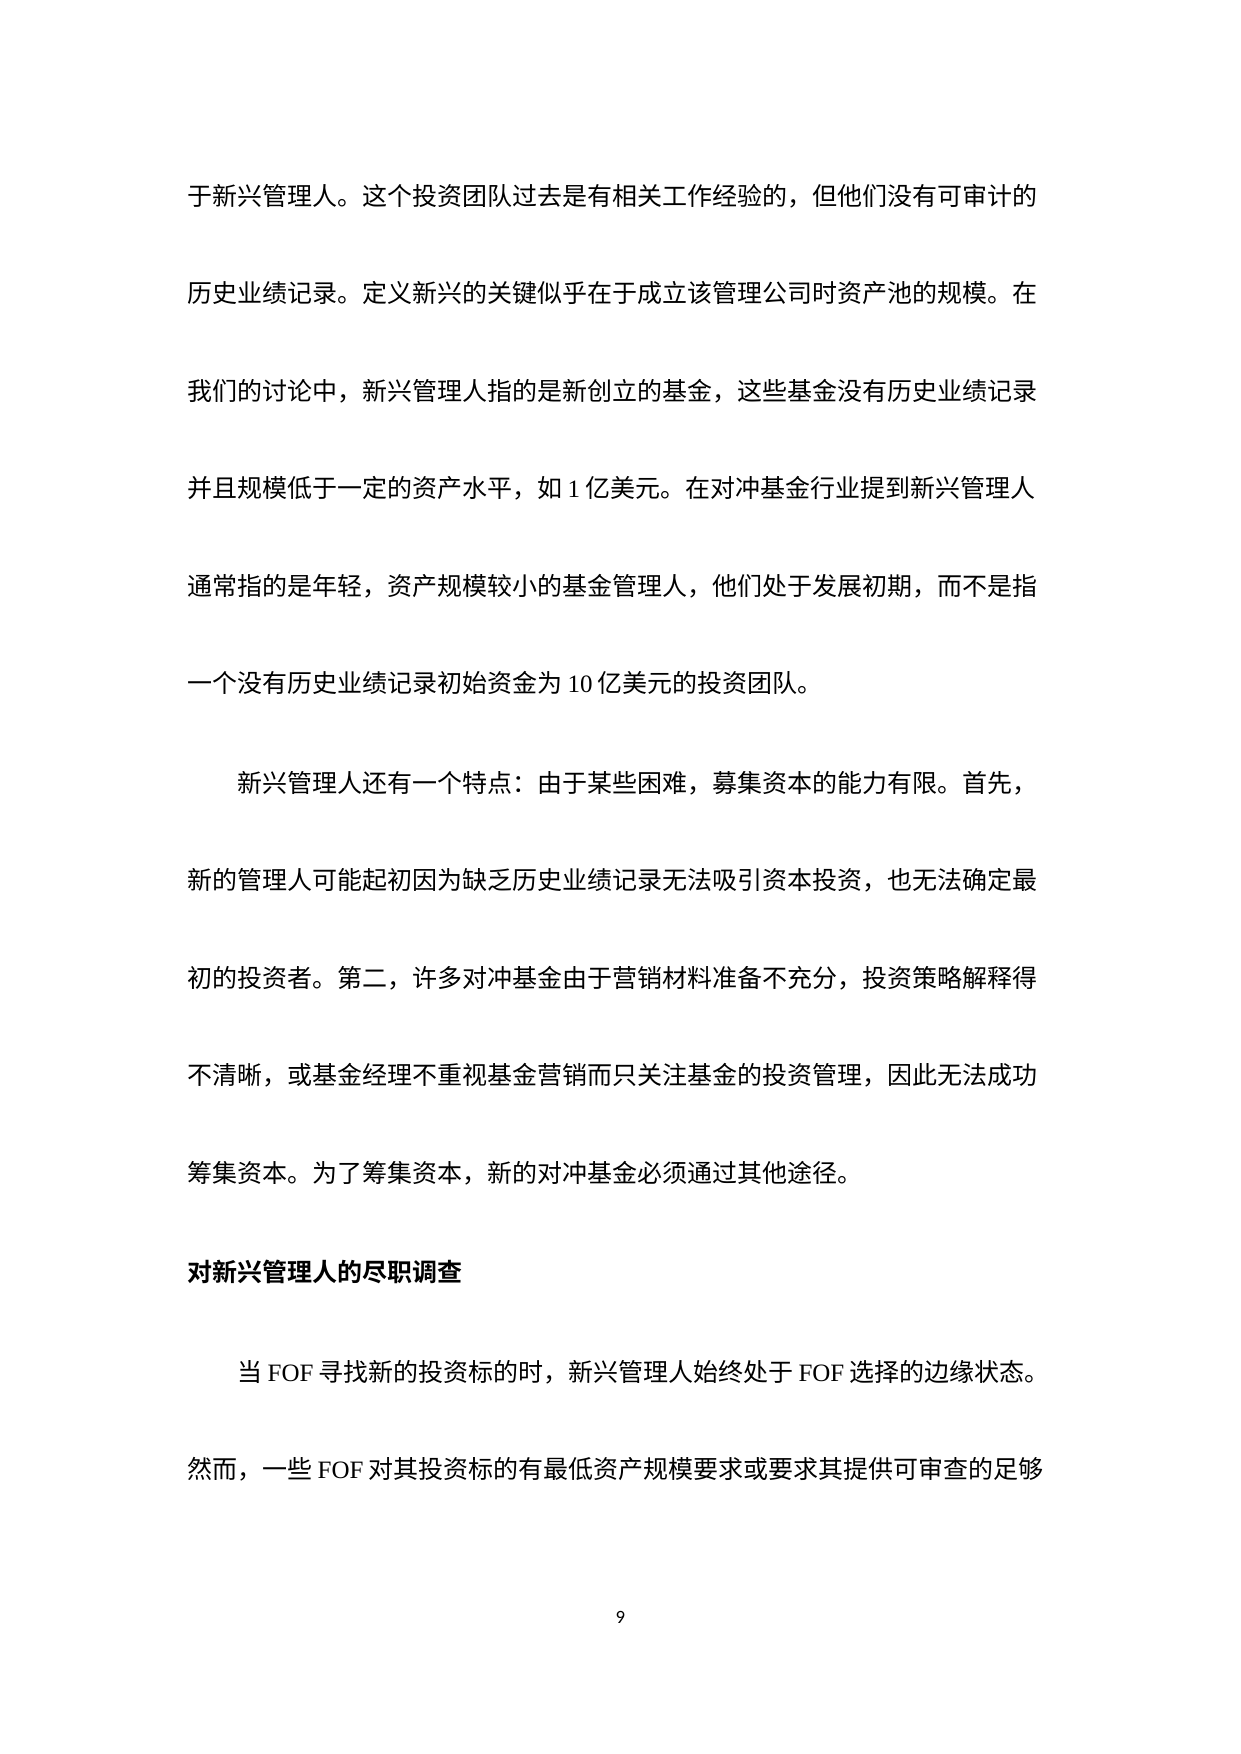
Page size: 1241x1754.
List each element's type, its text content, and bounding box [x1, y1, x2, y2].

text 新兴管理人还有一个特点：由于某些困难，募集资本的能力有限。首先，新的管理人可能起初因为缺乏历史业绩记录无法吸引资本投资，也无法确定最初的投资者。第二，许多对冲基金由于营销材料准备不充分，投资策略解释得不清晰，或基金经理不重视基金营销而只关注基金的投资管理，因此无法成功筹集资本。为了筹集资本，新的对冲基金必须通过其他途径。 [187, 749, 1053, 1204]
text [187, 162, 1053, 714]
text 对新兴管理人的尽职调查 [187, 1238, 1053, 1303]
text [187, 1338, 1053, 1500]
